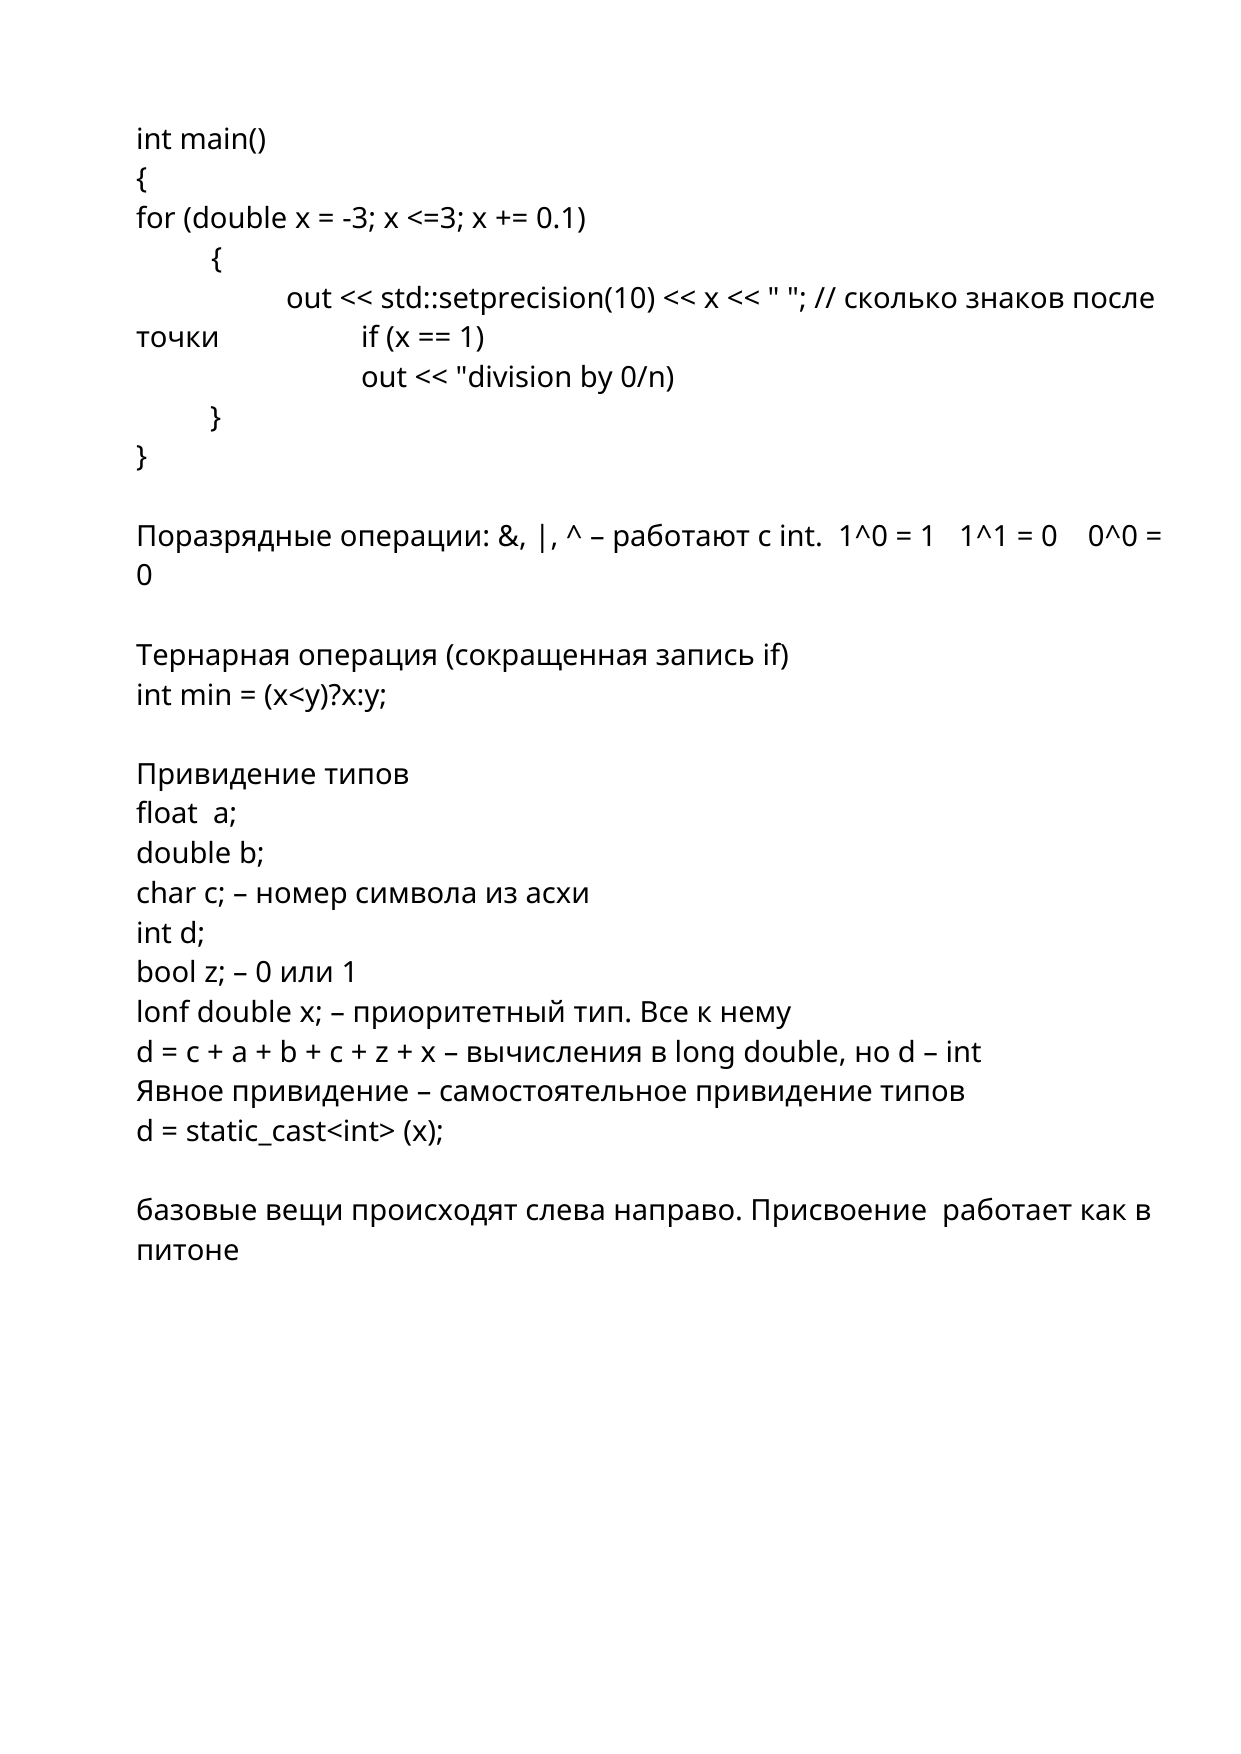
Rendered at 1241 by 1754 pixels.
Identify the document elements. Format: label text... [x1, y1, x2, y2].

text double b; [136, 832, 1163, 872]
text { [136, 158, 1163, 197]
text Тернарная операция (сокращенная запись if) [136, 634, 1163, 674]
text d = static_cast<int> (x); [136, 1110, 1163, 1150]
text for (double x = -3; x <=3; x += 0.1) [136, 197, 1163, 237]
text lonf double x; – приоритетный тип. Все к нему [136, 991, 1163, 1031]
text bool z; – 0 или 1 [136, 952, 1163, 991]
text int min = (x<y)?x:y; [136, 674, 1163, 713]
text char c; – номер символа из асхи [136, 872, 1163, 912]
text int main() [136, 118, 1163, 158]
text } [210, 396, 1163, 436]
text Явное привидение – самостоятельное привидение типов [136, 1071, 1163, 1110]
text out << std::setprecision(10) << x << " "; // сколько знаков после точки if (x == 1) [136, 277, 1163, 356]
text int d; [136, 912, 1163, 952]
text базовые вещи происходят слева направо. Присвоение работает как в питоне [136, 1190, 1163, 1269]
text } [136, 436, 1163, 475]
text Привидение типов [136, 753, 1163, 793]
text Поразрядные операции: &, |, ^ – работают с int. 1^0 = 1 1^1 = 0 0^0 = 0 [136, 515, 1163, 594]
text float a; [136, 793, 1163, 832]
text { [136, 237, 1163, 277]
text d = c + a + b + c + z + x – вычисления в long double, но d – int [136, 1031, 1163, 1071]
text out << "division by 0/n) [136, 356, 1163, 396]
